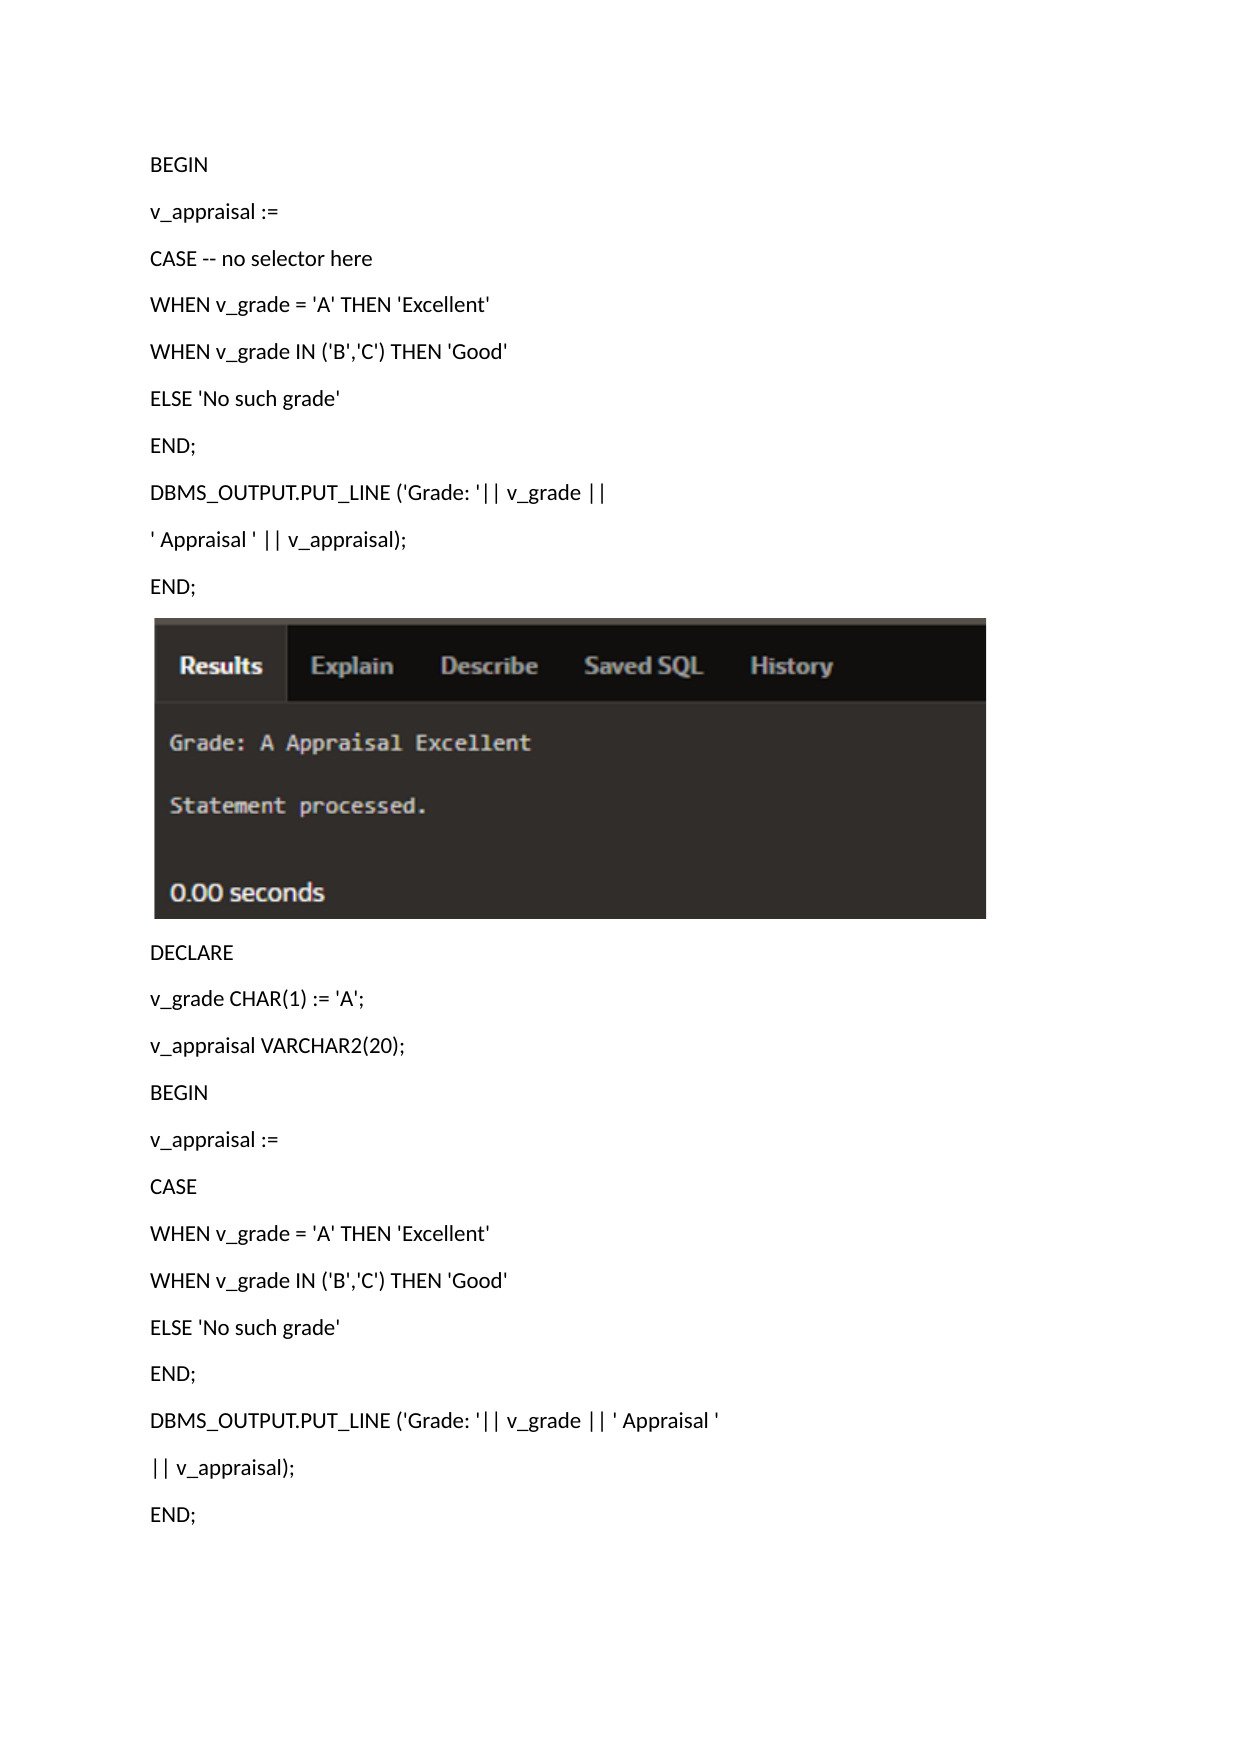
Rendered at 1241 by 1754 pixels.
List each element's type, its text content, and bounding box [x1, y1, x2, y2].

text END; [150, 1500, 1090, 1528]
text END; [150, 572, 1090, 600]
text DBMS_OUTPUT.PUT_LINE ('Grade: '|| v_grade || [150, 478, 1090, 506]
text BEGIN [150, 150, 1090, 178]
text BEGIN [150, 1078, 1090, 1106]
text DBMS_OUTPUT.PUT_LINE ('Grade: '|| v_grade || ' Appraisal ' [150, 1406, 1090, 1434]
text WHEN v_grade IN ('B','C') THEN 'Good' [150, 337, 1090, 366]
picture [150, 618, 987, 919]
text WHEN v_grade = 'A' THEN 'Excellent' [150, 291, 1090, 319]
text v_appraisal := [150, 1125, 1090, 1153]
text END; [150, 431, 1090, 459]
text WHEN v_grade IN ('B','C') THEN 'Good' [150, 1266, 1090, 1294]
text WHEN v_grade = 'A' THEN 'Excellent' [150, 1219, 1090, 1247]
text v_appraisal := [150, 197, 1090, 225]
text ELSE 'No such grade' [150, 1313, 1090, 1341]
text CASE [150, 1172, 1090, 1200]
text v_appraisal VARCHAR2(20); [150, 1031, 1090, 1059]
text || v_appraisal); [150, 1453, 1090, 1481]
text CASE -- no selector here [150, 244, 1090, 272]
text ELSE 'No such grade' [150, 384, 1090, 412]
text END; [150, 1359, 1090, 1388]
text v_grade CHAR(1) := 'A'; [150, 984, 1090, 1013]
text DECLARE [150, 938, 1090, 966]
text ' Appraisal ' || v_appraisal); [150, 525, 1090, 553]
